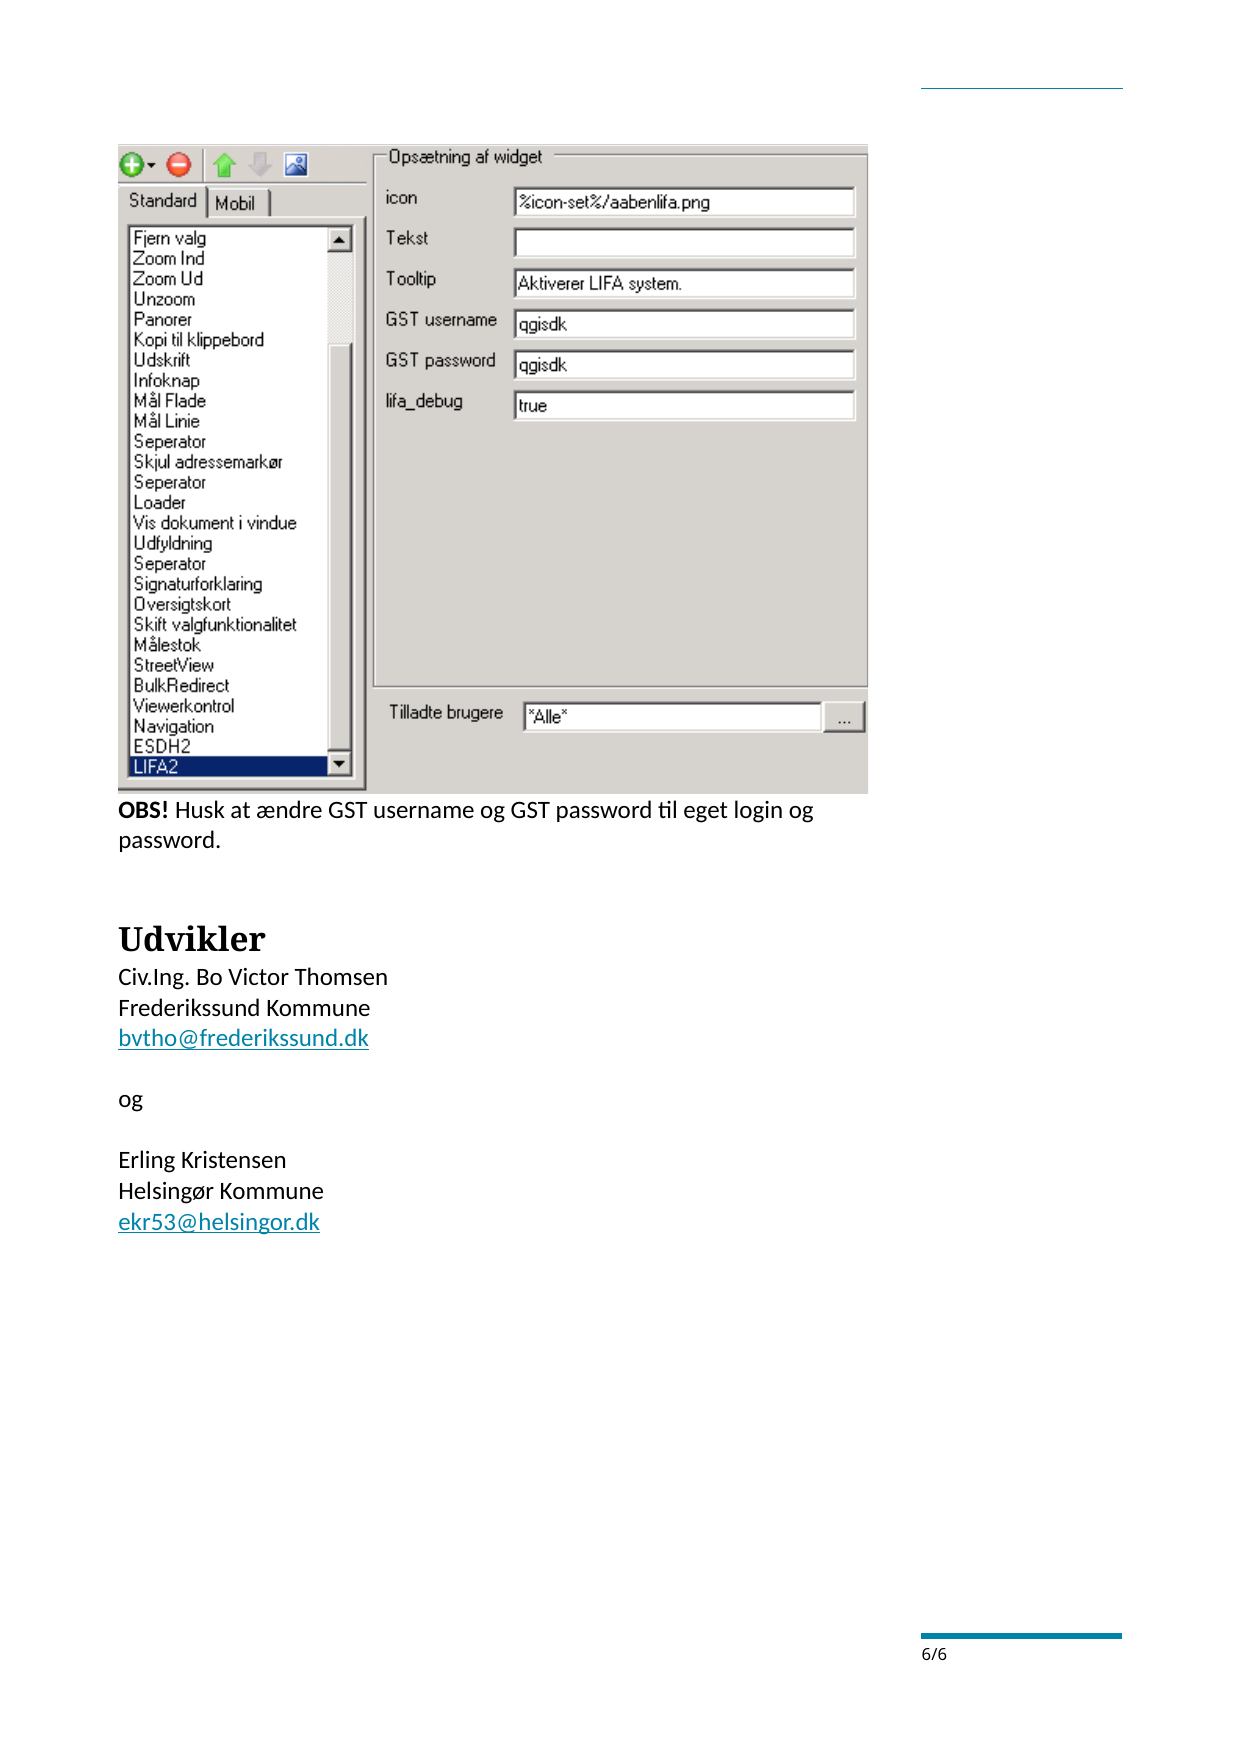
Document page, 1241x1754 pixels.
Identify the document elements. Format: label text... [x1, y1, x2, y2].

text Erling Kristensen [118, 1145, 827, 1175]
text Frederikssund Kommune [118, 992, 827, 1023]
text Helsingør Kommune [118, 1175, 827, 1206]
text og [118, 1084, 827, 1114]
text bvtho@frederikssund.dk [118, 1023, 827, 1053]
text Vælg og naviger til Mine Widgets, herfra kan tilføjes LIFA2. Opsætning af LIFA2xxx skal ud som følger: OBS! Husk at ændre GST username og GST password til eget login og password. Udvikler [118, 794, 827, 962]
text ekr53@helsingor.dk [118, 1206, 827, 1236]
text Civ.Ing. Bo Victor Thomsen [118, 962, 827, 992]
picture [118, 144, 869, 794]
